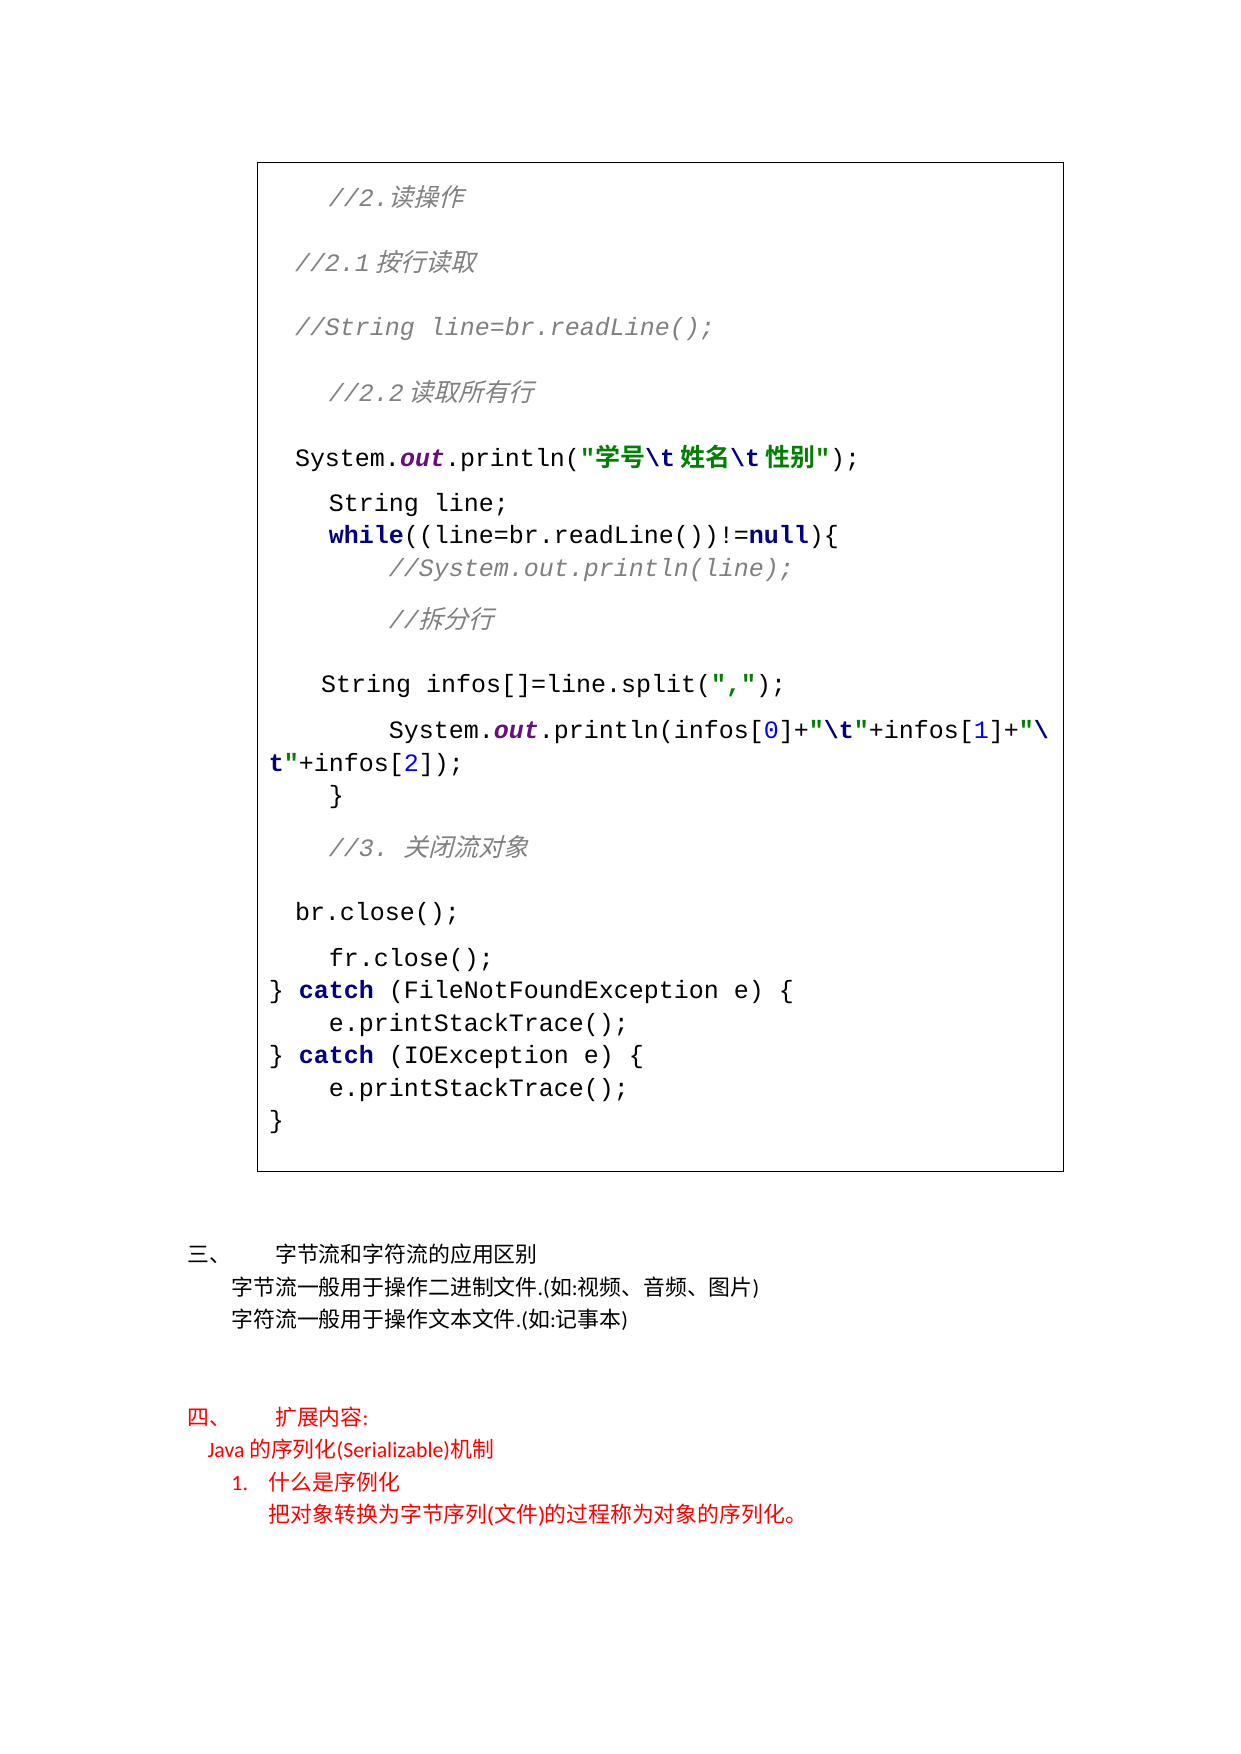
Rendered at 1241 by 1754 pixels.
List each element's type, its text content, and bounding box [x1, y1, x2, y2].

list 把对象转换为字节序列(文件)的过程称为对象的序列化。 [544, 1497, 1053, 1529]
list 字符流一般用于操作文本文件.(如:记事本) [231, 1302, 1053, 1334]
list 字节流一般用于操作二进制文件.(如:视频、音频、图片) [231, 1269, 1053, 1302]
list 什么是序例化 [231, 1464, 1053, 1497]
list 字节流和字符流的应用区别 [187, 1237, 1053, 1269]
list Java的序列化(Serializable)机制 [187, 1432, 1053, 1464]
list 扩展内容: [187, 1399, 1053, 1432]
